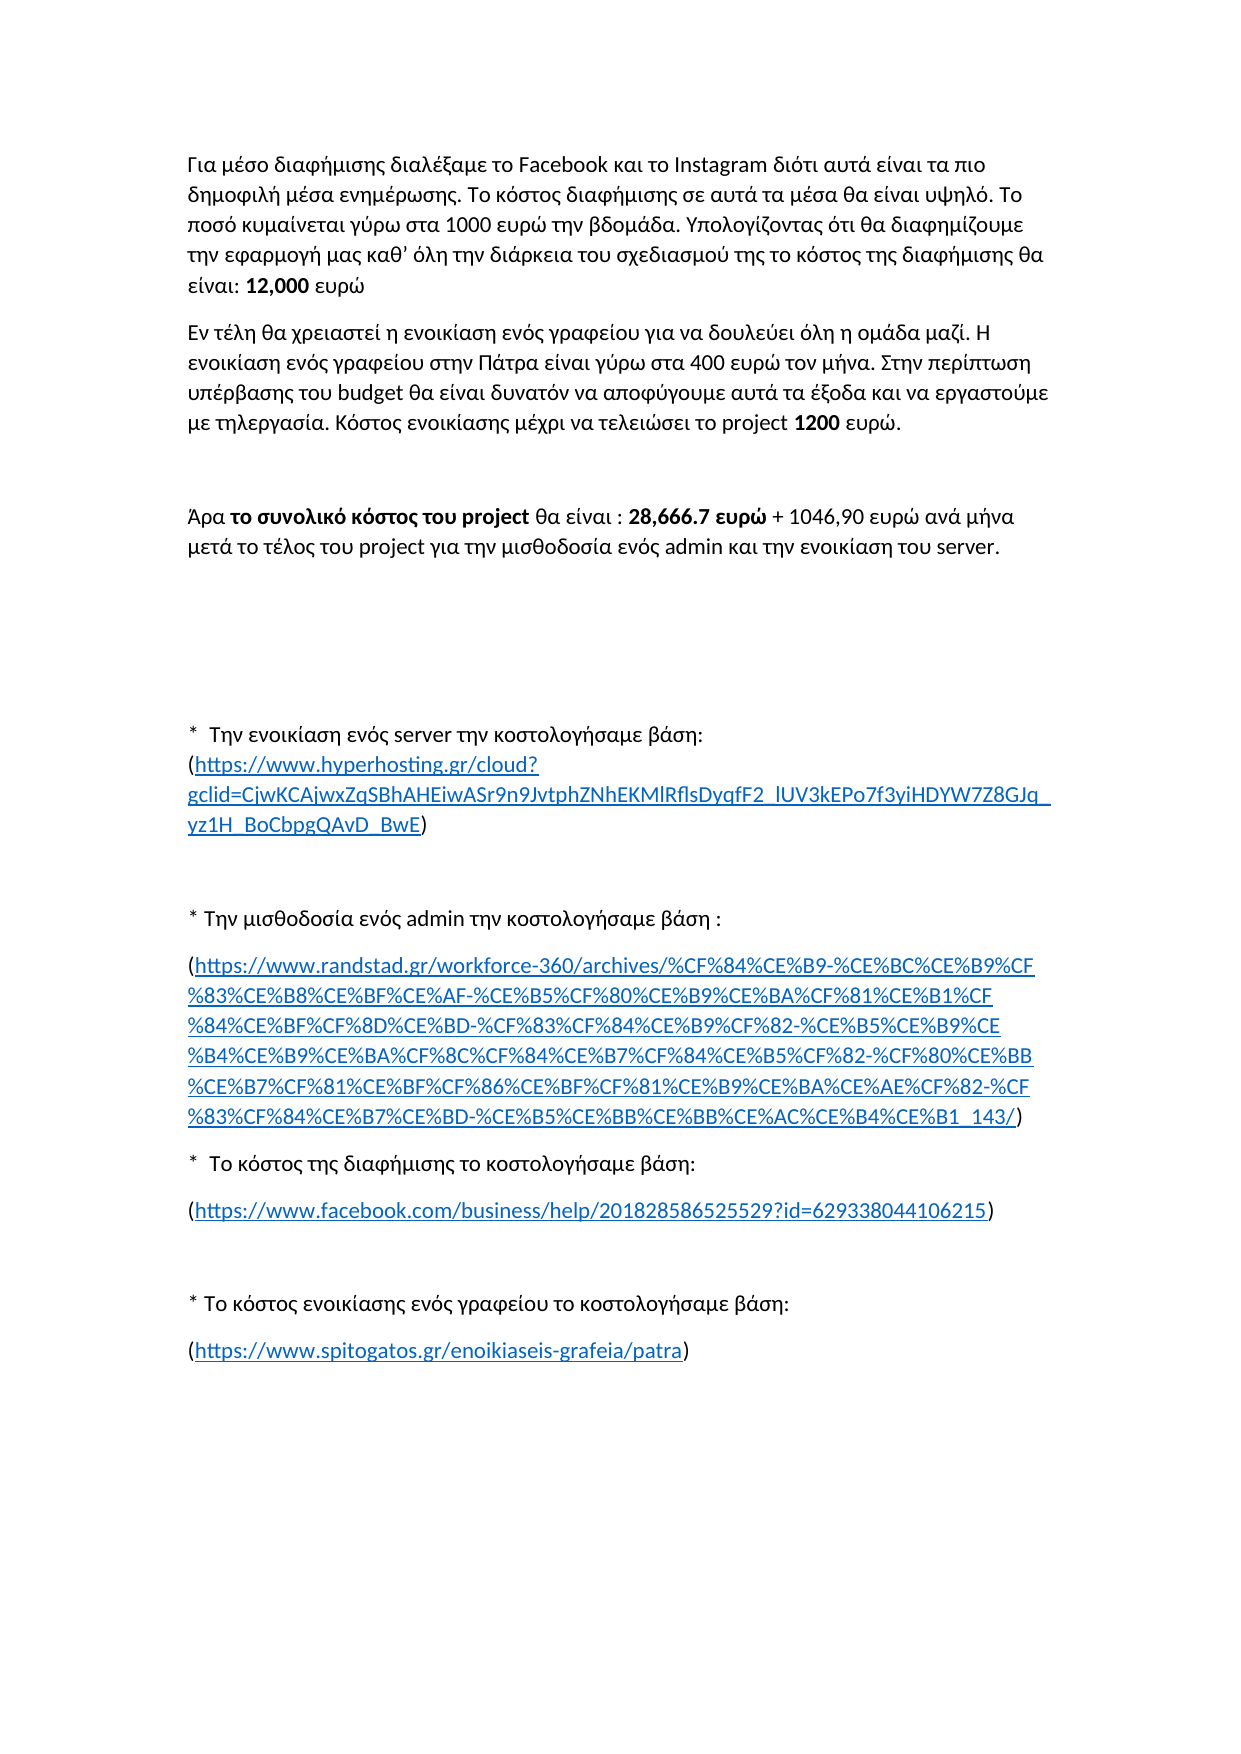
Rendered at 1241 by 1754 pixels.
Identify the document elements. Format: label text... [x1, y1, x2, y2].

text (https://www.randstad.gr/workforce-360/archives/%CF%84%CE%B9-%CE%BC%CE%B9%CF%83%CE%B8%CE%BF%CE%AF-%CE%B5%CF%80%CE%B9%CE%BA%CF%81%CE%B1%CF%84%CE%BF%CF%8D%CE%BD-%CF%83%CF%84%CE%B9%CF%82-%CE%B5%CE%B9%CE%B4%CE%B9%CE%BA%CF%8C%CF%84%CE%B7%CF%84%CE%B5%CF%82-%CF%80%CE%BB%CE%B7%CF%81%CE%BF%CF%86%CE%BF%CF%81%CE%B9%CE%BA%CE%AE%CF%82-%CF%83%CF%84%CE%B7%CE%BD-%CE%B5%CE%BB%CE%BB%CE%AC%CE%B4%CE%B1_143/) [187, 951, 1053, 1130]
text * Την ενοικίαση ενός server την κοστολογήσαμε βάση: (https://www.hyperhosting.gr/cloud?gclid=CjwKCAjwxZqSBhAHEiwASr9n9JvtphZNhEKMlRflsDyqfF2_lUV3kEPo7f3yiHDYW7Z8GJq_yz1H_BoCbpgQAvD_BwE) [187, 720, 1053, 838]
text Εν τέλη θα χρειαστεί η ενοικίαση ενός γραφείου για να δουλεύει όλη η ομάδα μαζί. Η ενοικίαση ενός γραφείου στην Πάτρα είναι γύρω στα 400 ευρώ τον μήνα. Στην περίπτωση υπέρβασης του budget θα είναι δυνατόν να αποφύγουμε αυτά τα έξοδα και να εργαστούμε με τηλεργασία. Κόστος ενοικίασης μέχρι να τελειώσει το project 1200 ευρώ. [187, 318, 1053, 436]
text * Το κόστος ενοικίασης ενός γραφείου το κοστολογήσαμε βάση: [187, 1289, 1053, 1318]
text (https://www.facebook.com/business/help/201828586525529?id=629338044106215) [187, 1196, 1053, 1224]
text * Το κόστος της διαφήμισης το κοστολογήσαμε βάση: [187, 1149, 1053, 1177]
text Άρα το συνολικό κόστος του project θα είναι : 28,666.7 ευρώ + 1046,90 ευρώ ανά μήνα μετά το τέλος του project για την μισθοδοσία ενός admin και την ενοικίαση του server. [187, 502, 1053, 560]
text Για μέσο διαφήμισης διαλέξαμε το Facebook και το Instagram διότι αυτά είναι τα πιο δημοφιλή μέσα ενημέρωσης. Το κόστος διαφήμισης σε αυτά τα μέσα θα είναι υψηλό. Το ποσό κυμαίνεται γύρω στα 1000 ευρώ την βδομάδα. Υπολογίζοντας ότι θα διαφημίζουμε την εφαρμογή μας καθ’ όλη την διάρκεια του σχεδιασμού της το κόστος της διαφήμισης θα είναι: 12,000 ευρώ [187, 150, 1053, 299]
text (https://www.spitogatos.gr/enoikiaseis-grafeia/patra) [187, 1336, 1053, 1364]
text * Την μισθοδοσία ενός admin την κοστολογήσαμε βάση : [187, 904, 1053, 932]
